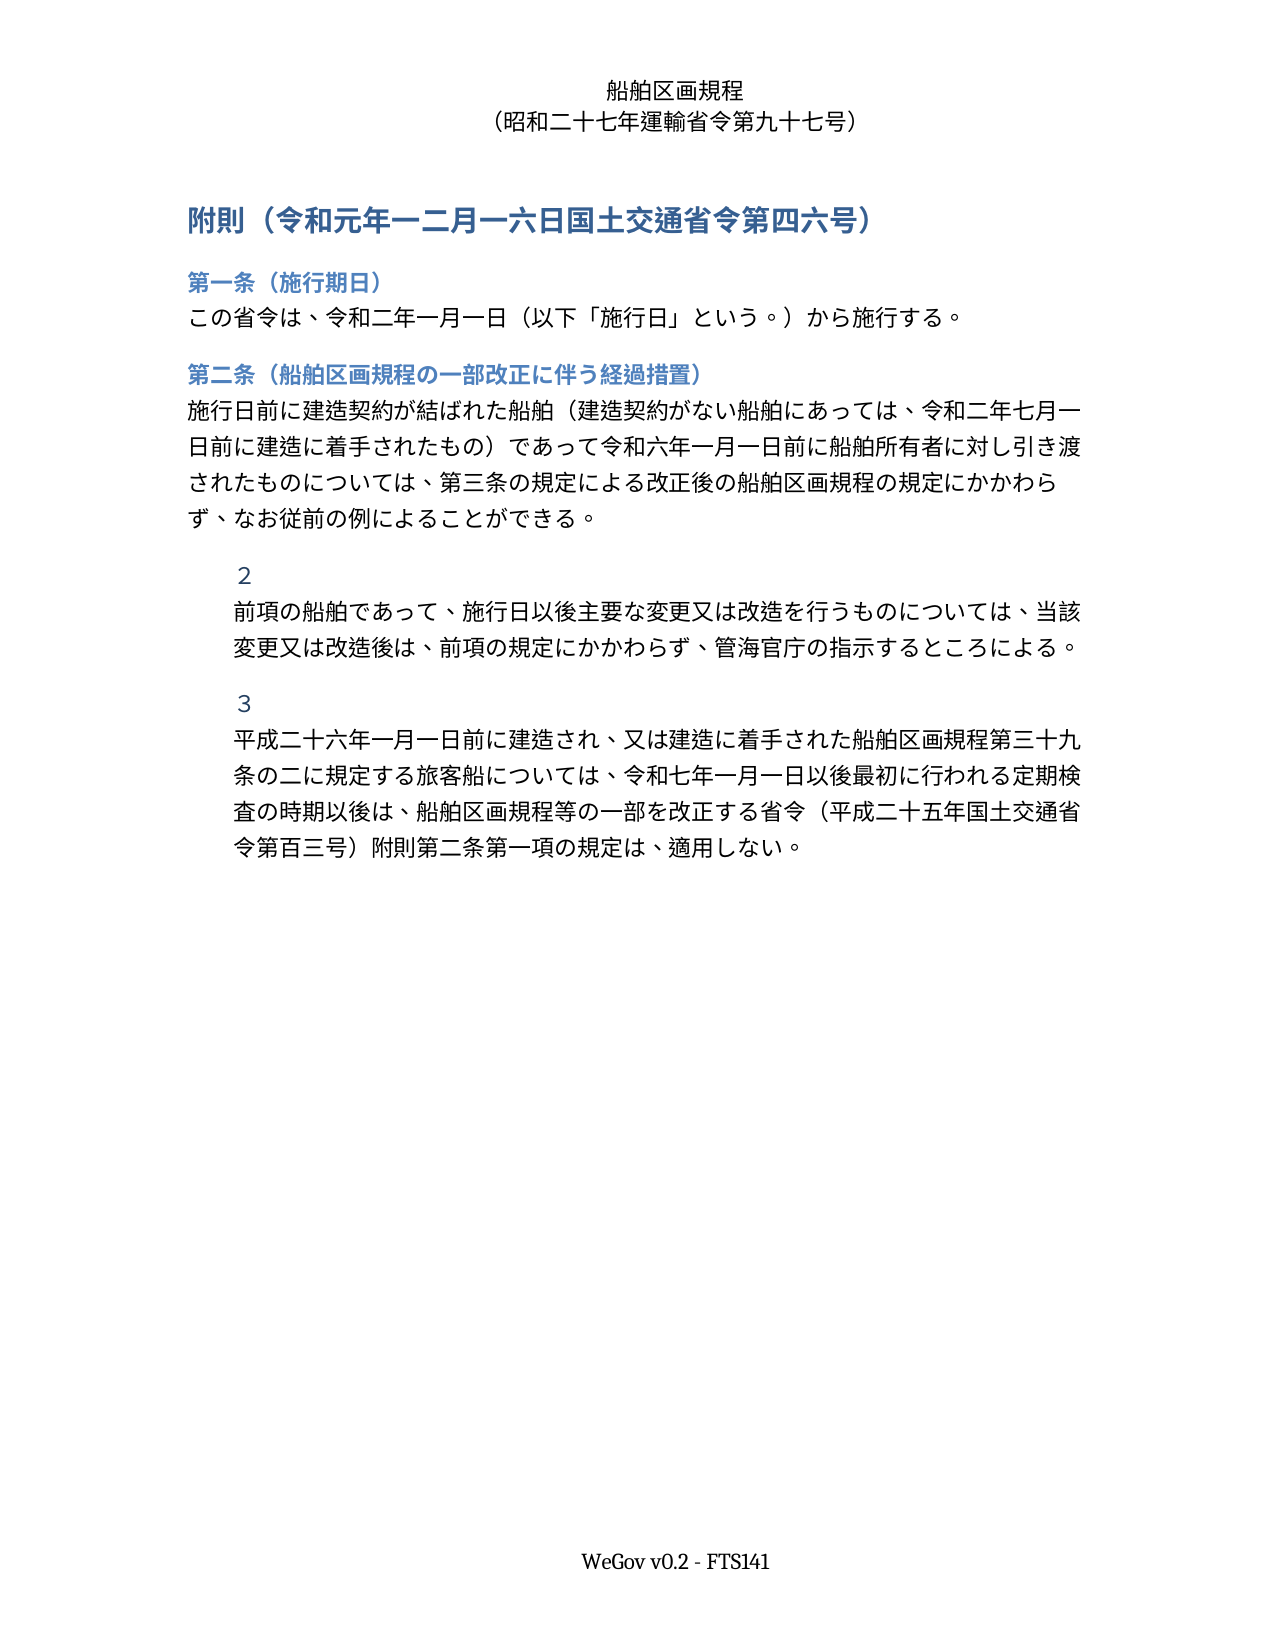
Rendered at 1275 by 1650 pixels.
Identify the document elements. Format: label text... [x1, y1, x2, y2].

text この省令は、令和二年一月一日（以下「施行日」という。）から施行する。 [187, 302, 1087, 334]
subtitle 第二条（船舶区画規程の一部改正に伴う経過措置） [187, 359, 1087, 390]
subtitle ３ [233, 688, 1087, 719]
text 前項の船舶であって、施行日以後主要な変更又は改造を行うものについては、当該変更又は改造後は、前項の規定にかかわらず、管海官庁の指示するところによる。 [233, 596, 1087, 663]
text 平成二十六年一月一日前に建造され、又は建造に着手された船舶区画規程第三十九条の二に規定する旅客船については、令和七年一月一日以後最初に行われる定期検査の時期以後は、船舶区画規程等の一部を改正する省令（平成二十五年国土交通省令第百三号）附則第二条第一項の規定は、適用しない。 [233, 724, 1087, 863]
text 施行日前に建造契約が結ばれた船舶（建造契約がない船舶にあっては、令和二年七月一日前に建造に着手されたもの）であって令和六年一月一日前に船舶所有者に対し引き渡されたものについては、第三条の規定による改正後の船舶区画規程の規定にかかわらず、なお従前の例によることができる。 [187, 395, 1087, 534]
subtitle 附則（令和元年一二月一六日国土交通省令第四六号） [187, 200, 1087, 240]
subtitle ２ [233, 560, 1087, 591]
subtitle 第一条（施行期日） [187, 266, 1087, 298]
